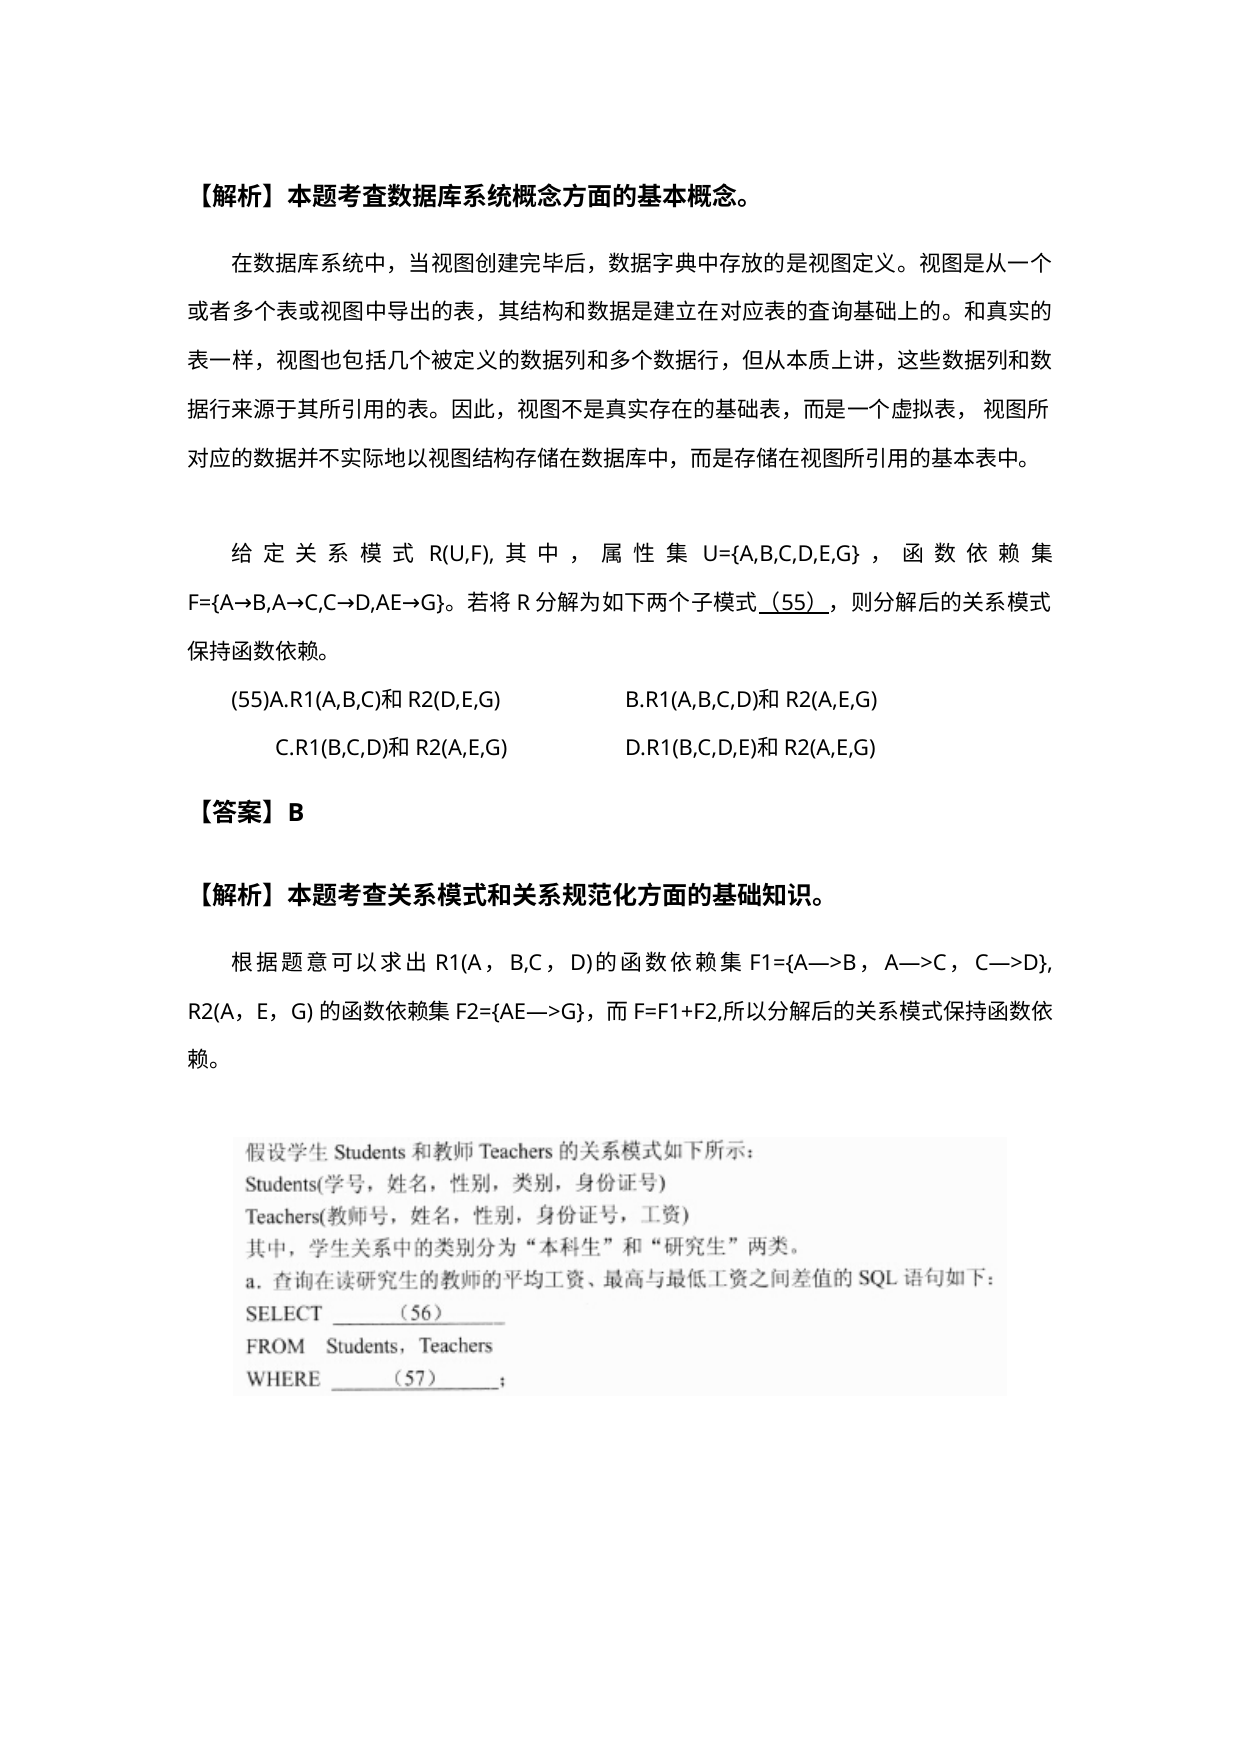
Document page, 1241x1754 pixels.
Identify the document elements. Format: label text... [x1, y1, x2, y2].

text C.R1(B,C,D)和 R2(A,E,G) D.R1(B,C,D,E)和 R2(A,E,G) [231, 730, 1053, 762]
text 给定关系模式R(U,F),其中，属性集U={A,B,C,D,E,G}，函数依赖集F={A→B,A→C,C→D,AE→G}。若将R分解为如下两个子模式（55），则分解后的关系模式保持函数依赖。 [187, 536, 1053, 666]
picture [233, 1137, 1008, 1396]
text 在数据库系统中，当视图创建完毕后，数据字典中存放的是视图定义。视图是从一个或者多个表或视图中导出的表，其结构和数据是建立在对应表的査询基础上的。和真实的表一样，视图也包括几个被定义的数据列和多个数据行，但从本质上讲，这些数据列和数据行来源于其所引用的表。因此，视图不是真实存在的基础表，而是一个虚拟表， 视图所对应的数据并不实际地以视图结构存储在数据库中，而是存储在视图所引用的基本表中。 [187, 245, 1053, 473]
text 【解析】本题考查关系模式和关系规范化方面的基础知识。 [187, 861, 1053, 926]
text (55)A.R1(A,B,C)和R2(D,E,G) B.R1(A,B,C,D)和 R2(A,E,G) [187, 682, 1053, 714]
text 【解析】本题考査数据库系统概念方面的基本概念。 [187, 162, 1053, 227]
text 根据题意可以求出R1(A，B,C，D)的函数依赖集F1={A—>B，A—>C，C—>D}, R2(A，E，G) 的函数依赖集F2={AE—>G}，而F=F1+F2,所以分解后的关系模式保持函数依赖。 [187, 944, 1053, 1074]
text 【答案】B [187, 778, 1053, 843]
